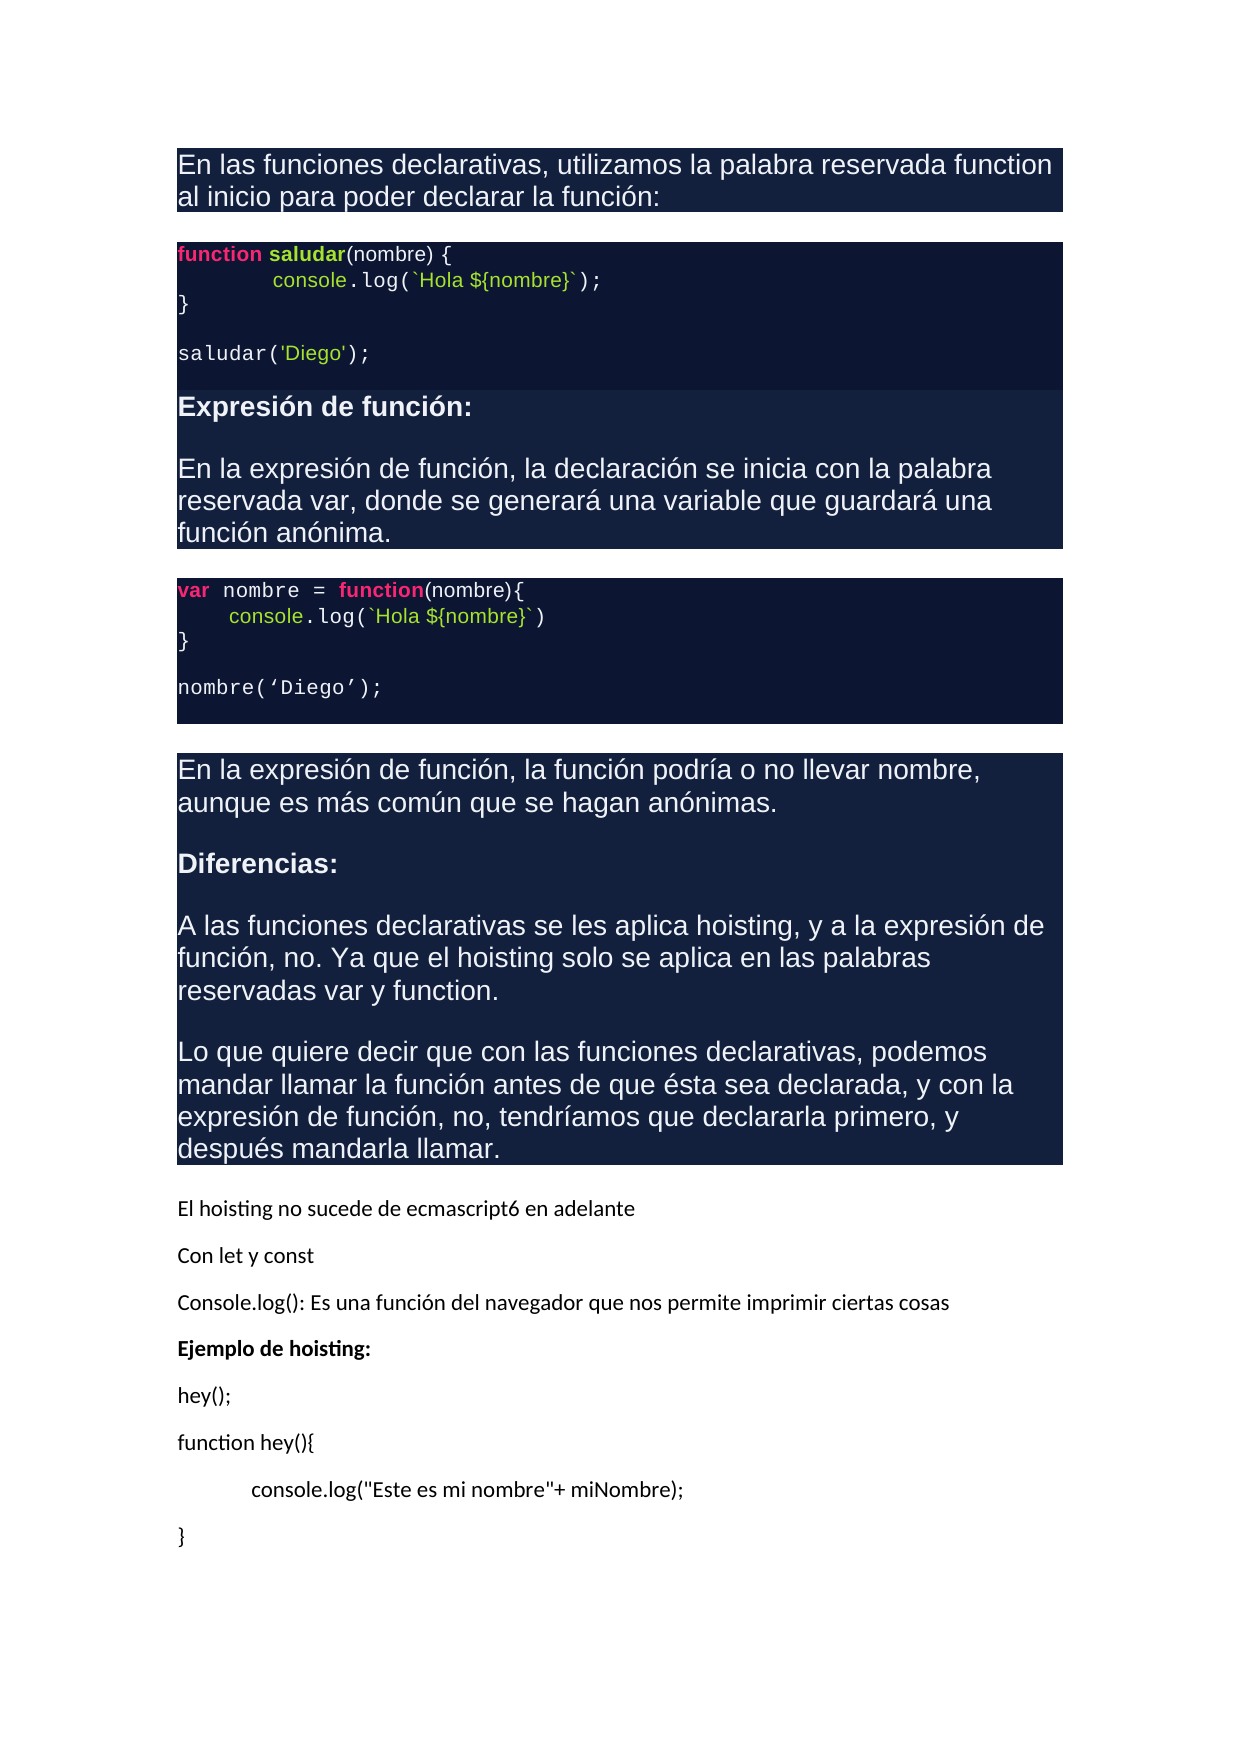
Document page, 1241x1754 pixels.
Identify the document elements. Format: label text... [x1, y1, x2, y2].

text Lo que quiere decir que con las funciones declarativas, podemos mandar llamar la función antes de que ésta sea declarada, y con la expresión de función, no, tendríamos que declararla primero, y después mandarla llamar. [177, 1035, 1063, 1165]
text } [177, 293, 1063, 317]
text El hoisting no sucede de ecmascript6 en adelante [177, 1194, 1063, 1222]
text En la expresión de función, la función podría o no llevar nombre, aunque es más común que se hagan anónimas. [177, 753, 1063, 818]
text console.log(`Hola ${nombre}`); [177, 267, 1063, 293]
text En la expresión de función, la declaración se inicia con la palabra reservada var, donde se generará una variable que guardará una función anónima. [177, 452, 1063, 549]
text function hey(){ [177, 1428, 1063, 1456]
text Con let y const [177, 1241, 1063, 1269]
text Console.log(): Es una función del navegador que nos permite imprimir ciertas cosas [177, 1288, 1063, 1316]
text console.log(`Hola ${nombre}`) [177, 604, 1063, 629]
text nombre(‘Diego’); [177, 677, 1063, 701]
text saludar('Diego'); [177, 341, 1063, 366]
text A las funciones declarativas se les aplica hoisting, y a la expresión de función, no. Ya que el hoisting solo se aplica en las palabras reservadas var y function. [177, 909, 1063, 1006]
text Diferencias: [177, 847, 1063, 880]
text console.log("Este es mi nombre"+ miNombre); [177, 1475, 1063, 1503]
text function saludar(nombre) { [177, 242, 1063, 267]
text hey(); [177, 1381, 1063, 1409]
text Ejemplo de hoisting: [177, 1334, 1063, 1363]
text En las funciones declarativas, utilizamos la palabra reservada function al inicio para poder declarar la función: [177, 148, 1063, 212]
text } [177, 1522, 1063, 1550]
text } [177, 629, 1063, 653]
text var nombre = function(nombre){ [177, 578, 1063, 604]
text Expresión de función: [177, 390, 1063, 422]
